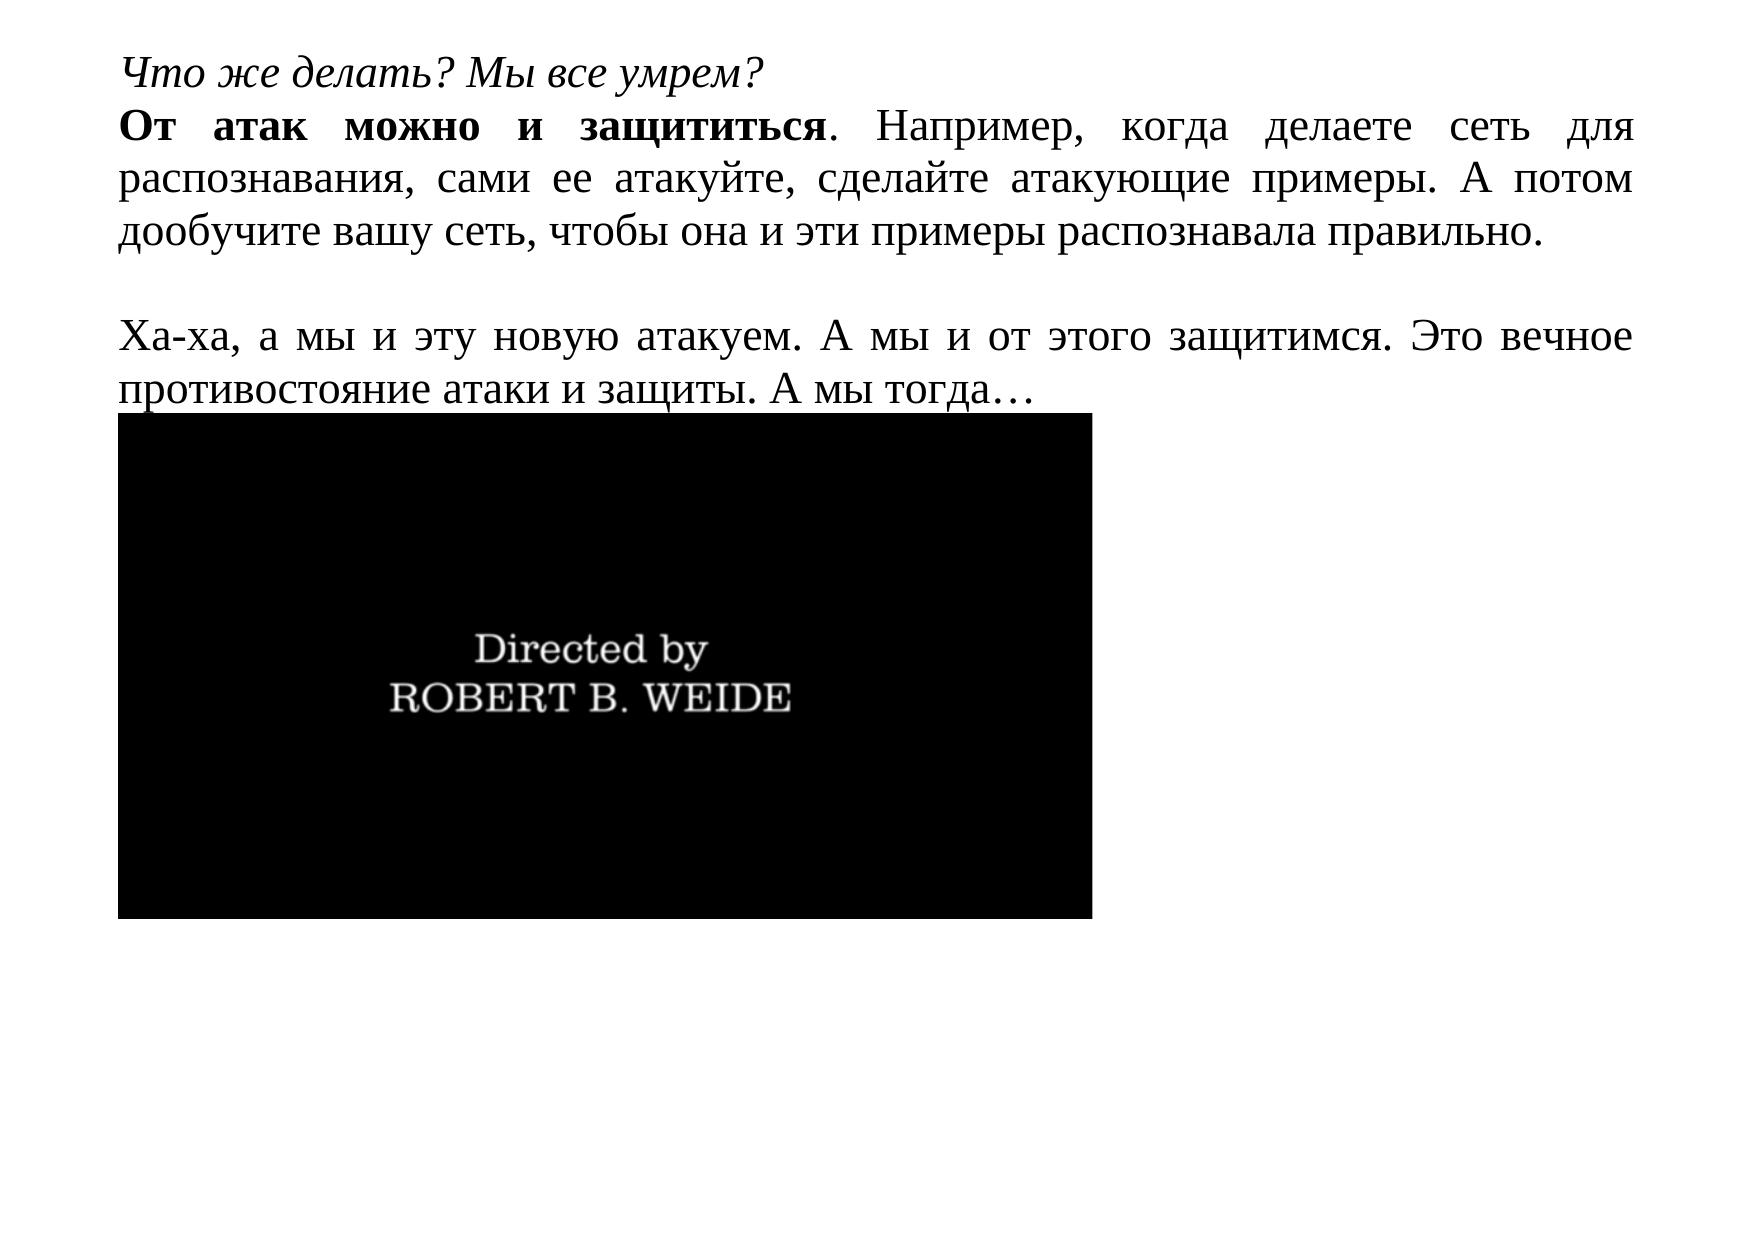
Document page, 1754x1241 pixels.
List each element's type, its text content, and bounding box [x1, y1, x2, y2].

picture [118, 413, 1093, 919]
text Ха-ха, а мы и эту новую атакуем. А мы и от этого защитимся. Это вечное противостояние атаки и защиты. А мы тогда… [118, 308, 1636, 413]
text Что же делать? Мы все умрем? [118, 44, 1636, 97]
text От атак можно и защититься. Например, когда делаете сеть для распознавания, сами ее атакуйте, сделайте атакующие примеры. А потом дообучите вашу сеть, чтобы она и эти примеры распознавала правильно. [118, 97, 1636, 255]
